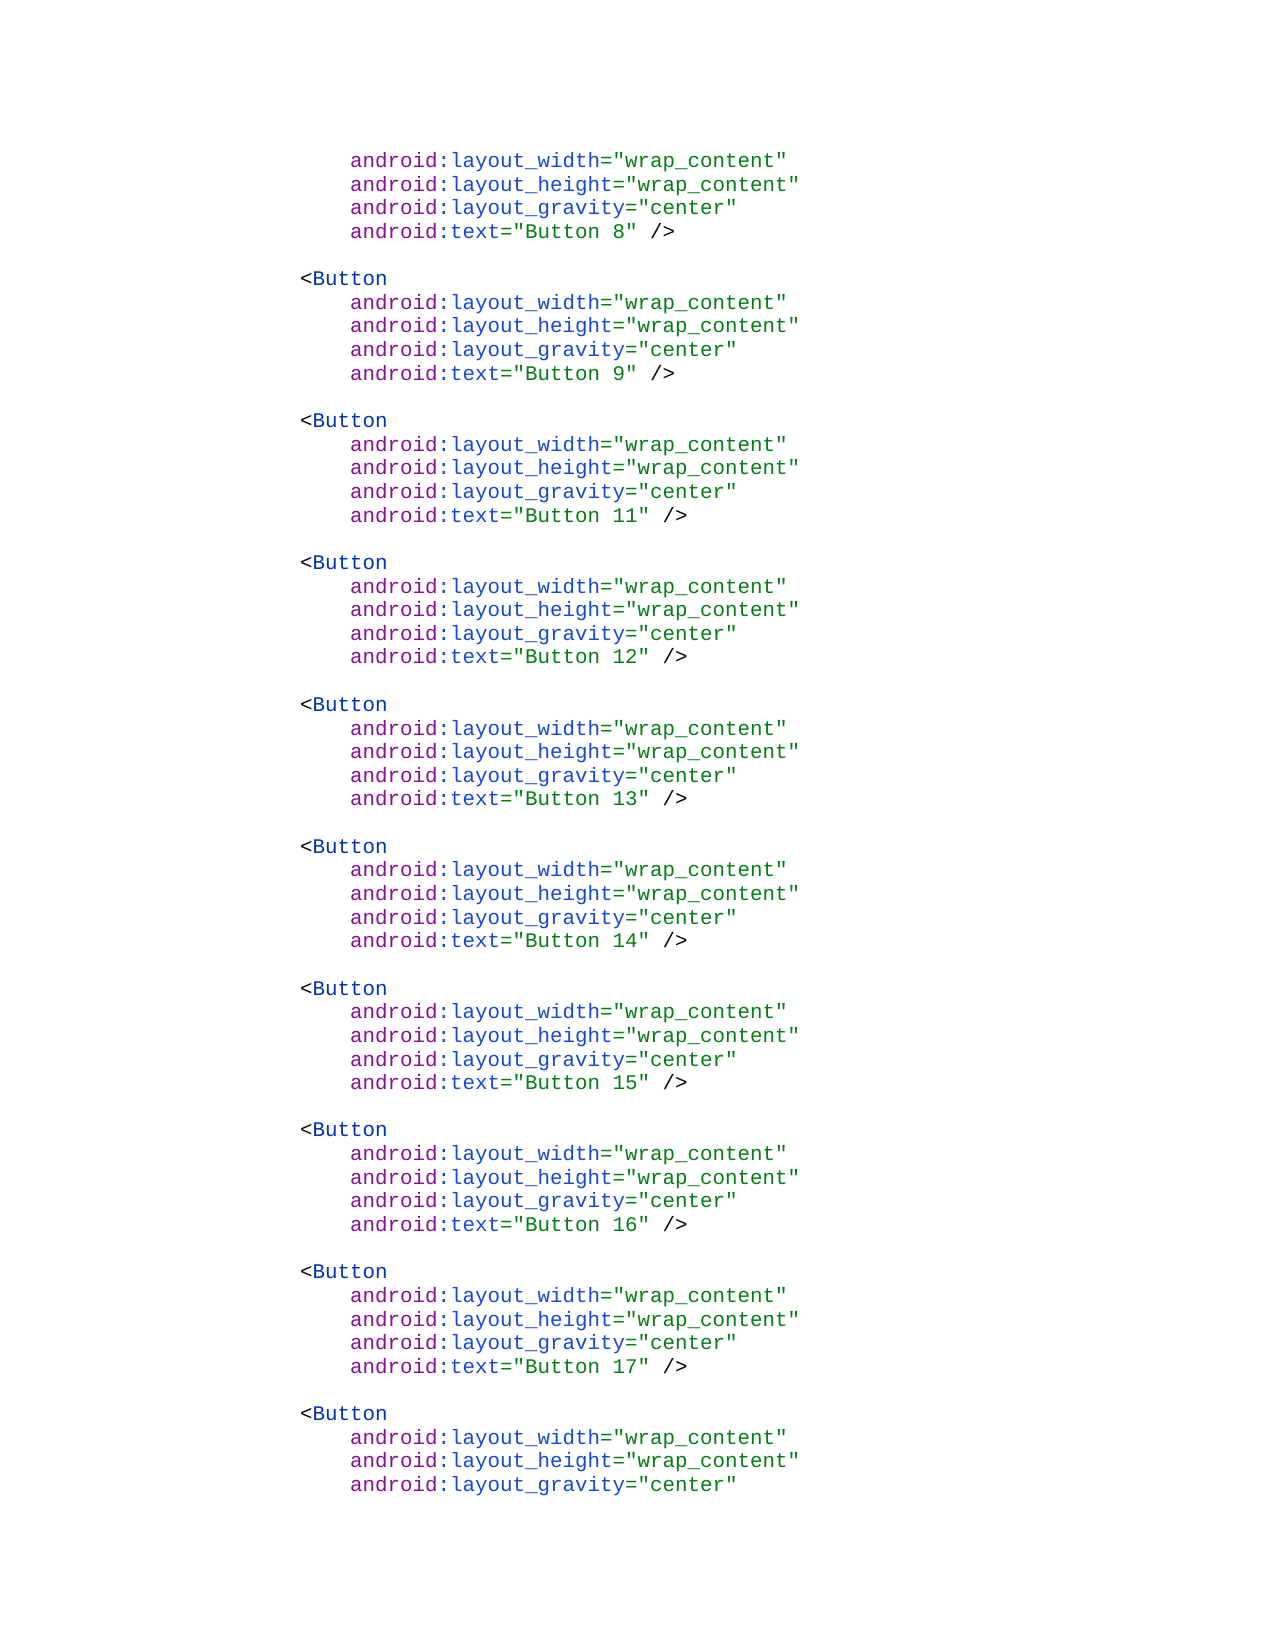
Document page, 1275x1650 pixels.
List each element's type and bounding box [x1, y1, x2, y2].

text [150, 150, 1125, 1498]
